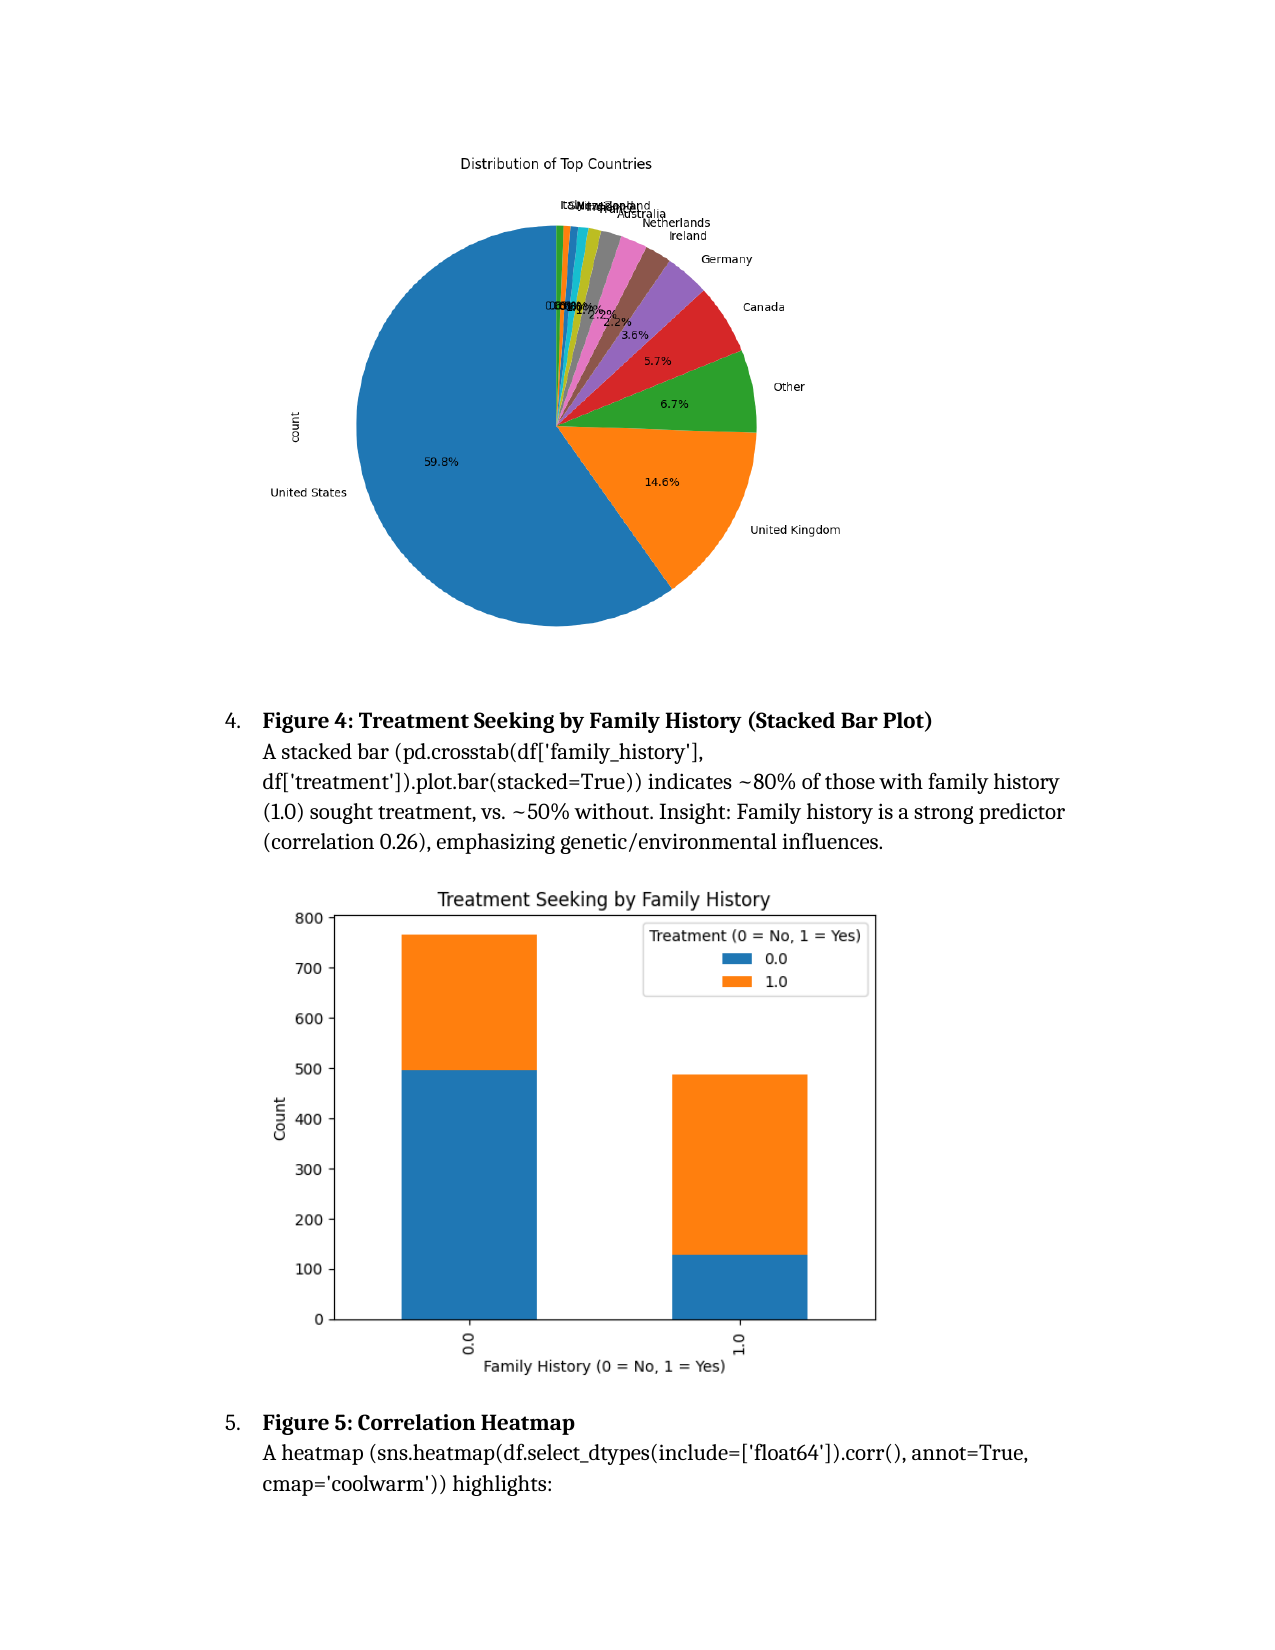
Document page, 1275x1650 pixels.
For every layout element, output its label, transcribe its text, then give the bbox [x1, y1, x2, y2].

list Figure 4: Treatment Seeking by Family History (Stacked Bar Plot) A stacked bar (pd.crosstab(df['family_history'], df['treatment']).plot.bar(stacked=True)) indicates ~80% of those with family history (1.0) sought treatment, vs. ~50% without. Insight: Family history is a strong predictor (correlation 0.26), emphasizing genetic/environmental influences. [225, 708, 1087, 856]
picture [262, 880, 885, 1386]
list Figure 5: Correlation Heatmap A heatmap (sns.heatmap(df.select_dtypes(include=['float64']).corr(), annot=True, cmap='coolwarm')) highlights: [225, 1410, 1087, 1497]
picture [262, 150, 848, 684]
